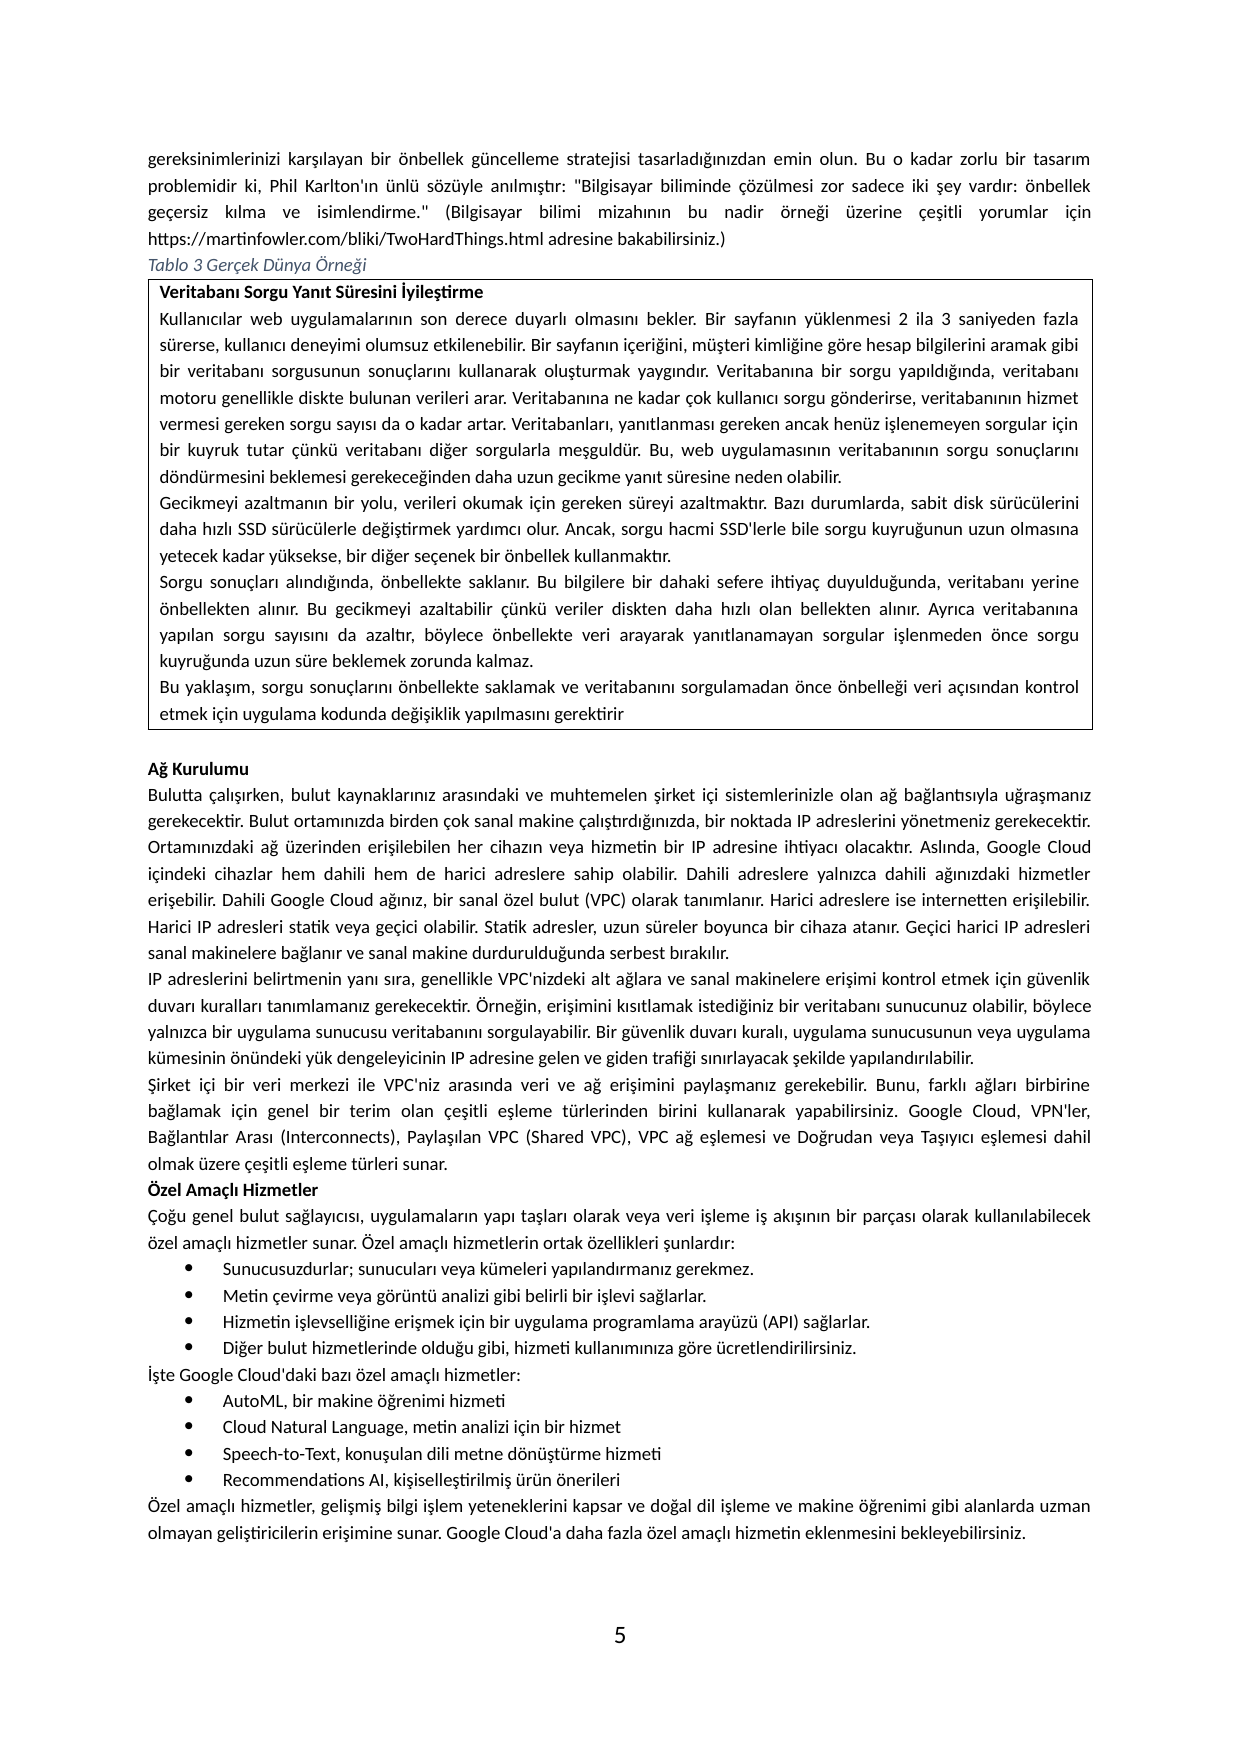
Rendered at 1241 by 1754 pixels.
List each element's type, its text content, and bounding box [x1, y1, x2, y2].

list Sunucusuzdurlar; sunucuları veya kümeleri yapılandırmanız gerekmez. [185, 1257, 1093, 1280]
text Özel Amaçlı Hizmetler [148, 1178, 1093, 1201]
text Çoğu genel bulut sağlayıcısı, uygulamaların yapı taşları olarak veya veri işleme iş akışının bir parçası olarak kullanılabilecek özel amaçlı hizmetler sunar. Özel amaçlı hizmetlerin ortak özellikleri şunlardır: [148, 1205, 1093, 1254]
list Speech-to-Text, konuşulan dili metne dönüştürme hizmeti [185, 1442, 1093, 1465]
table_header Veritabanı Sorgu Yanıt Süresini İyileştirme Kullanıcılar web uygulamalarının son derece duyarlı olmasını bekler. Bir sayfanın yüklenmesi 2 ila 3 saniyeden fazla sürerse, kullanıcı deneyimi olumsuz etkilenebilir. Bir sayfanın içeriğini, müşteri kimliğine göre hesap bilgilerini aramak gibi bir veritabanı sorgusunun sonuçlarını kullanarak oluşturmak yaygındır. Veritabanına bir sorgu yapıldığında, veritabanı motoru genellikle diskte bulunan verileri arar. Veritabanına ne kadar çok kullanıcı sorgu gönderirse, veritabanının hizmet vermesi gereken sorgu sayısı da o kadar artar. Veritabanları, yanıtlanması gereken ancak henüz işlenemeyen sorgular için bir kuyruk tutar çünkü veritabanı diğer sorgularla meşguldür. Bu, web uygulamasının veritabanının sorgu sonuçlarını döndürmesini beklemesi gerekeceğinden daha uzun gecikme yanıt süresine neden olabilir. Gecikmeyi azaltmanın bir yolu, verileri okumak için gereken süreyi azaltmaktır. Bazı durumlarda, sabit disk sürücülerini daha hızlı SSD sürücülerle değiştirmek yardımcı olur. Ancak, sorgu hacmi SSD'lerle bile sorgu kuyruğunun uzun olmasına yetecek kadar yüksekse, bir diğer seçenek bir önbellek kullanmaktır. Sorgu sonuçları alındığında, önbellekte saklanır. Bu bilgilere bir dahaki sefere ihtiyaç duyulduğunda, veritabanı yerine önbellekten alınır. Bu gecikmeyi azaltabilir çünkü veriler diskten daha hızlı olan bellekten alınır. Ayrıca veritabanına yapılan sorgu sayısını da azaltır, böylece önbellekte veri arayarak yanıtlanamayan sorgular işlenmeden önce sorgu kuyruğunda uzun süre beklemek zorunda kalmaz. Bu yaklaşım, sorgu sonuçlarını önbellekte saklamak ve veritabanını sorgulamadan önce önbelleği veri açısından kontrol etmek için uygulama kodunda değişiklik yapılmasını gerektirir [149, 280, 1092, 729]
list Hizmetin işlevselliğine erişmek için bir uygulama programlama arayüzü (API) sağlarlar. [185, 1310, 1093, 1333]
list Recommendations AI, kişiselleştirilmiş ürün önerileri [185, 1468, 1093, 1491]
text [148, 148, 1093, 249]
text Ağ Kurulumu [148, 757, 1093, 779]
list Metin çevirme veya görüntü analizi gibi belirli bir işlevi sağlarlar. [185, 1284, 1093, 1307]
text Şirket içi bir veri merkezi ile VPC'niz arasında veri ve ağ erişimini paylaşmanız gerekebilir. Bunu, farklı ağları birbirine bağlamak için genel bir terim olan çeşitli eşleme türlerinden birini kullanarak yapabilirsiniz. Google Cloud, VPN'ler, Bağlantılar Arası (Interconnects), Paylaşılan VPC (Shared VPC), VPC ağ eşlemesi ve Doğrudan veya Taşıyıcı eşlemesi dahil olmak üzere çeşitli eşleme türleri sunar. [148, 1073, 1093, 1175]
list Cloud Natural Language, metin analizi için bir hizmet [185, 1416, 1093, 1438]
text Bulutta çalışırken, bulut kaynaklarınız arasındaki ve muhtemelen şirket içi sistemlerinizle olan ağ bağlantısıyla uğraşmanız gerekecektir. Bulut ortamınızda birden çok sanal makine çalıştırdığınızda, bir noktada IP adreslerini yönetmeniz gerekecektir. Ortamınızdaki ağ üzerinden erişilebilen her cihazın veya hizmetin bir IP adresine ihtiyacı olacaktır. Aslında, Google Cloud içindeki cihazlar hem dahili hem de harici adreslere sahip olabilir. Dahili adreslere yalnızca dahili ağınızdaki hizmetler erişebilir. Dahili Google Cloud ağınız, bir sanal özel bulut (VPC) olarak tanımlanır. Harici adreslere ise internetten erişilebilir. Harici IP adresleri statik veya geçici olabilir. Statik adresler, uzun süreler boyunca bir cihaza atanır. Geçici harici IP adresleri sanal makinelere bağlanır ve sanal makine durdurulduğunda serbest bırakılır. [148, 783, 1093, 964]
text IP adreslerini belirtmenin yanı sıra, genellikle VPC'nizdeki alt ağlara ve sanal makinelere erişimi kontrol etmek için güvenlik duvarı kuralları tanımlamanız gerekecektir. Örneğin, erişimini kısıtlamak istediğiniz bir veritabanı sunucunuz olabilir, böylece yalnızca bir uygulama sunucusu veritabanını sorgulayabilir. Bir güvenlik duvarı kuralı, uygulama sunucusunun veya uygulama kümesinin önündeki yük dengeleyicinin IP adresine gelen ve giden trafiği sınırlayacak şekilde yapılandırılabilir. [148, 967, 1093, 1069]
list Diğer bulut hizmetlerinde olduğu gibi, hizmeti kullanımınıza göre ücretlendirilirsiniz. [185, 1336, 1093, 1359]
text İşte Google Cloud'daki bazı özel amaçlı hizmetler: [148, 1363, 1093, 1386]
text Özel amaçlı hizmetler, gelişmiş bilgi işlem yeteneklerini kapsar ve doğal dil işleme ve makine öğrenimi gibi alanlarda uzman olmayan geliştiricilerin erişimine sunar. Google Cloud'a daha fazla özel amaçlı hizmetin eklenmesini bekleyebilirsiniz. [148, 1494, 1093, 1544]
list AutoML, bir makine öğrenimi hizmeti [185, 1389, 1093, 1412]
